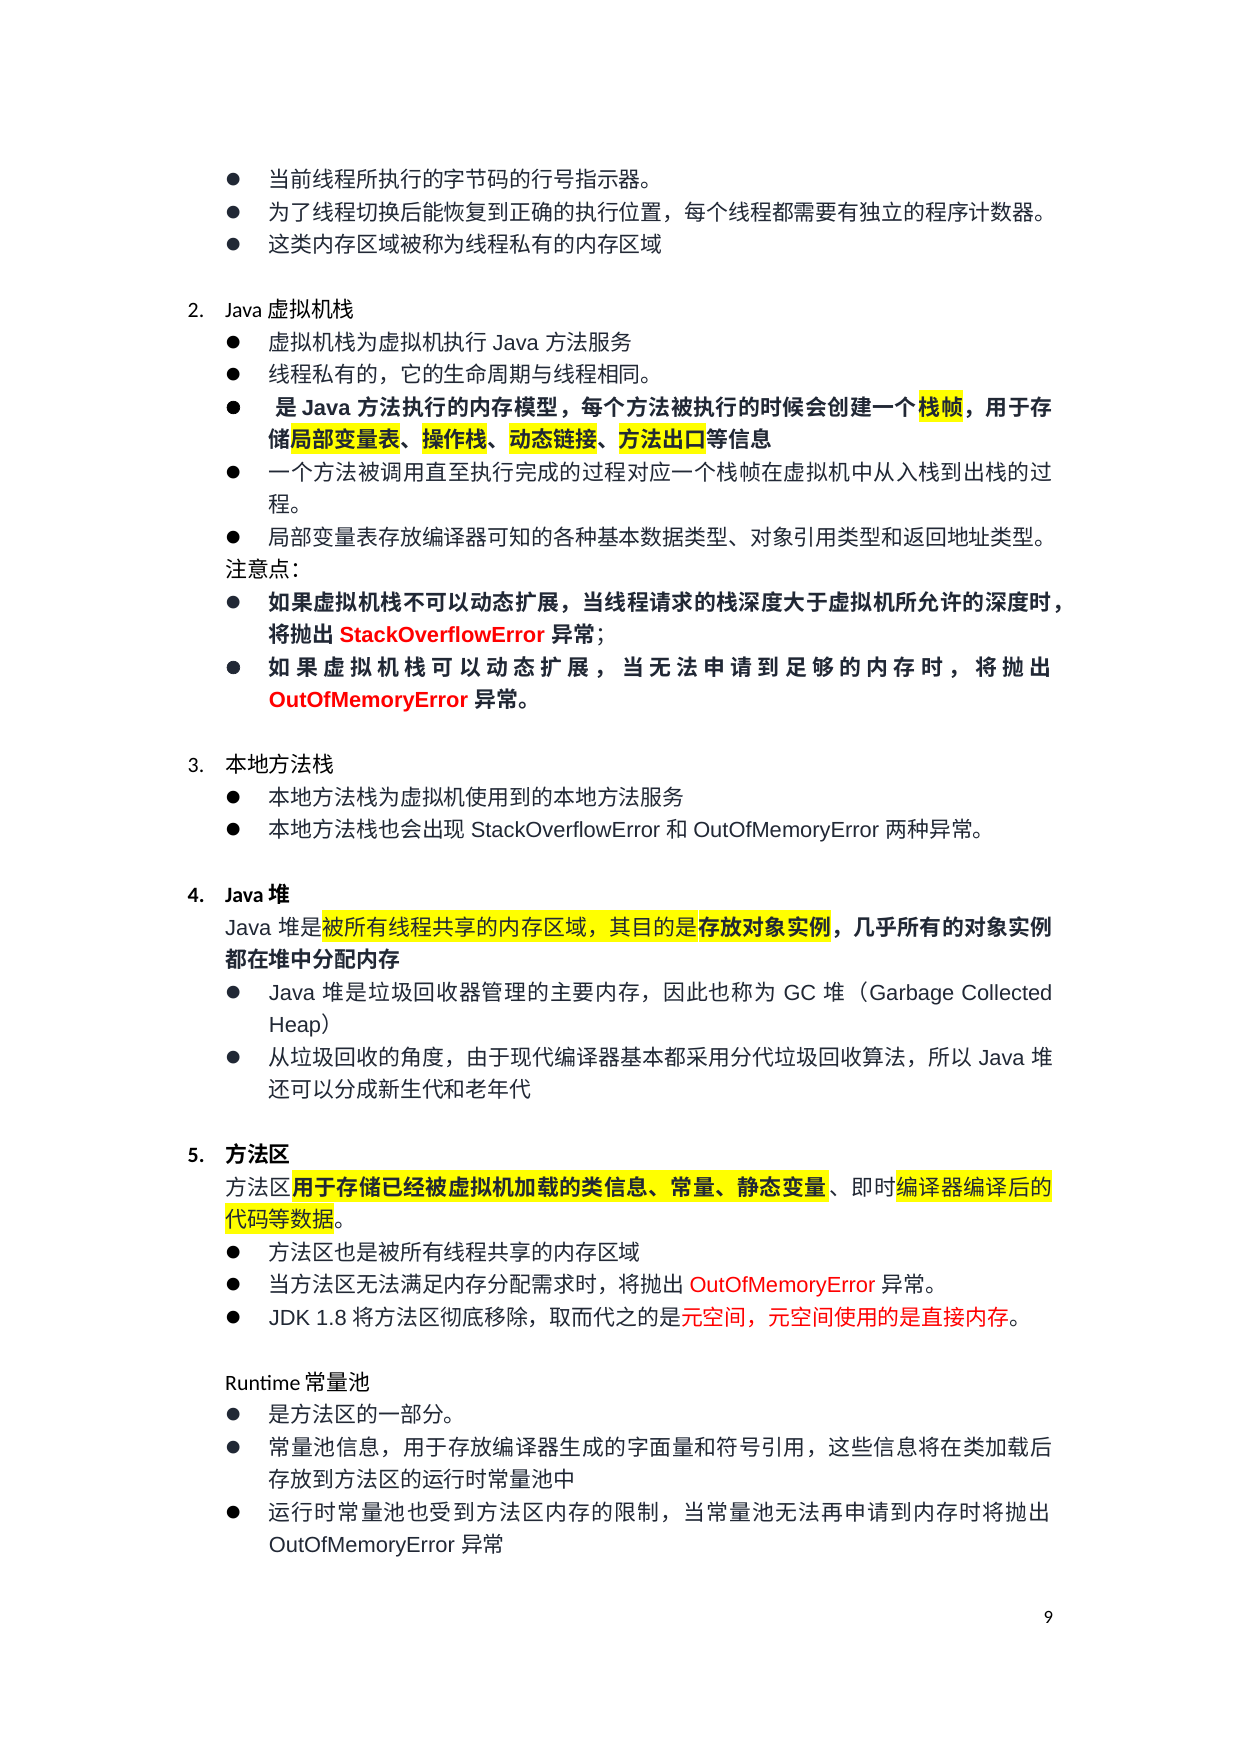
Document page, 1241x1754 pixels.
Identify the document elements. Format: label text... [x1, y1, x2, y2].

list 当方法区无法满足内存分配需求时，将抛出 OutOfMemoryError 异常。 [225, 1267, 1053, 1299]
list JDK 1.8 将方法区彻底移除，取而代之的是元空间，元空间使用的是直接内存。 [225, 1299, 1053, 1332]
list Runtime常量池 [225, 1364, 1053, 1397]
list 一个方法被调用直至执行完成的过程对应一个栈帧在虚拟机中从入栈到出栈的过程。 [225, 454, 1053, 519]
list 本地方法栈为虚拟机使用到的本地方法服务 [225, 779, 1053, 812]
text 注意点： [225, 552, 1053, 584]
list 本地方法栈 [187, 747, 1053, 779]
list 本地方法栈也会出现 StackOverflowError 和 OutOfMemoryError 两种异常。 [225, 812, 1053, 844]
list 当前线程所执行的字节码的行号指示器。 [225, 162, 1053, 194]
list 方法区 [187, 1137, 1053, 1169]
list 线程私有的，它的生命周期与线程相同。 [225, 357, 1053, 389]
list 运行时常量池也受到方法区内存的限制，当常量池无法再申请到内存时将抛出 OutOfMemoryError 异常 [225, 1494, 1053, 1559]
list 是方法区的一部分。 [225, 1397, 1053, 1429]
list 方法区也是被所有线程共享的内存区域 [225, 1234, 1053, 1267]
list 方法区用于存储已经被虚拟机加载的类信息、常量、静态变量、即时编译器编译后的代码等数据。 [225, 1169, 1053, 1234]
list 局部变量表存放编译器可知的各种基本数据类型、对象引用类型和返回地址类型。 [225, 519, 1053, 552]
list 虚拟机栈为虚拟机执行 Java 方法服务 [225, 324, 1053, 357]
list 如果虚拟机栈不可以动态扩展，当线程请求的栈深度大于虚拟机所允许的深度时，将抛出 StackOverflowError 异常； [225, 584, 1053, 649]
list 这类内存区域被称为线程私有的内存区域 [225, 227, 1053, 259]
list 从垃圾回收的角度，由于现代编译器基本都采用分代垃圾回收算法，所以 Java 堆还可以分成新生代和老年代 [225, 1039, 1053, 1104]
list 是Java 方法执行的内存模型，每个方法被执行的时候会创建一个栈帧，用于存储局部变量表、操作栈、动态链接、方法出口等信息 [225, 389, 1053, 454]
list Java 堆是被所有线程共享的内存区域，其目的是存放对象实例，几乎所有的对象实例都在堆中分配内存 [225, 909, 1053, 974]
list 常量池信息，用于存放编译器生成的字面量和符号引用，这些信息将在类加载后存放到方法区的运行时常量池中 [225, 1429, 1053, 1494]
list Java 虚拟机栈 [187, 292, 1053, 324]
list Java堆 [187, 877, 1053, 909]
list 如果虚拟机栈可以动态扩展，当无法申请到足够的内存时，将抛出 OutOfMemoryError 异常。 [225, 649, 1053, 714]
list Java 堆是垃圾回收器管理的主要内存，因此也称为 GC 堆（Garbage Collected Heap） [225, 974, 1053, 1039]
list 为了线程切换后能恢复到正确的执行位置，每个线程都需要有独立的程序计数器。 [225, 194, 1053, 227]
